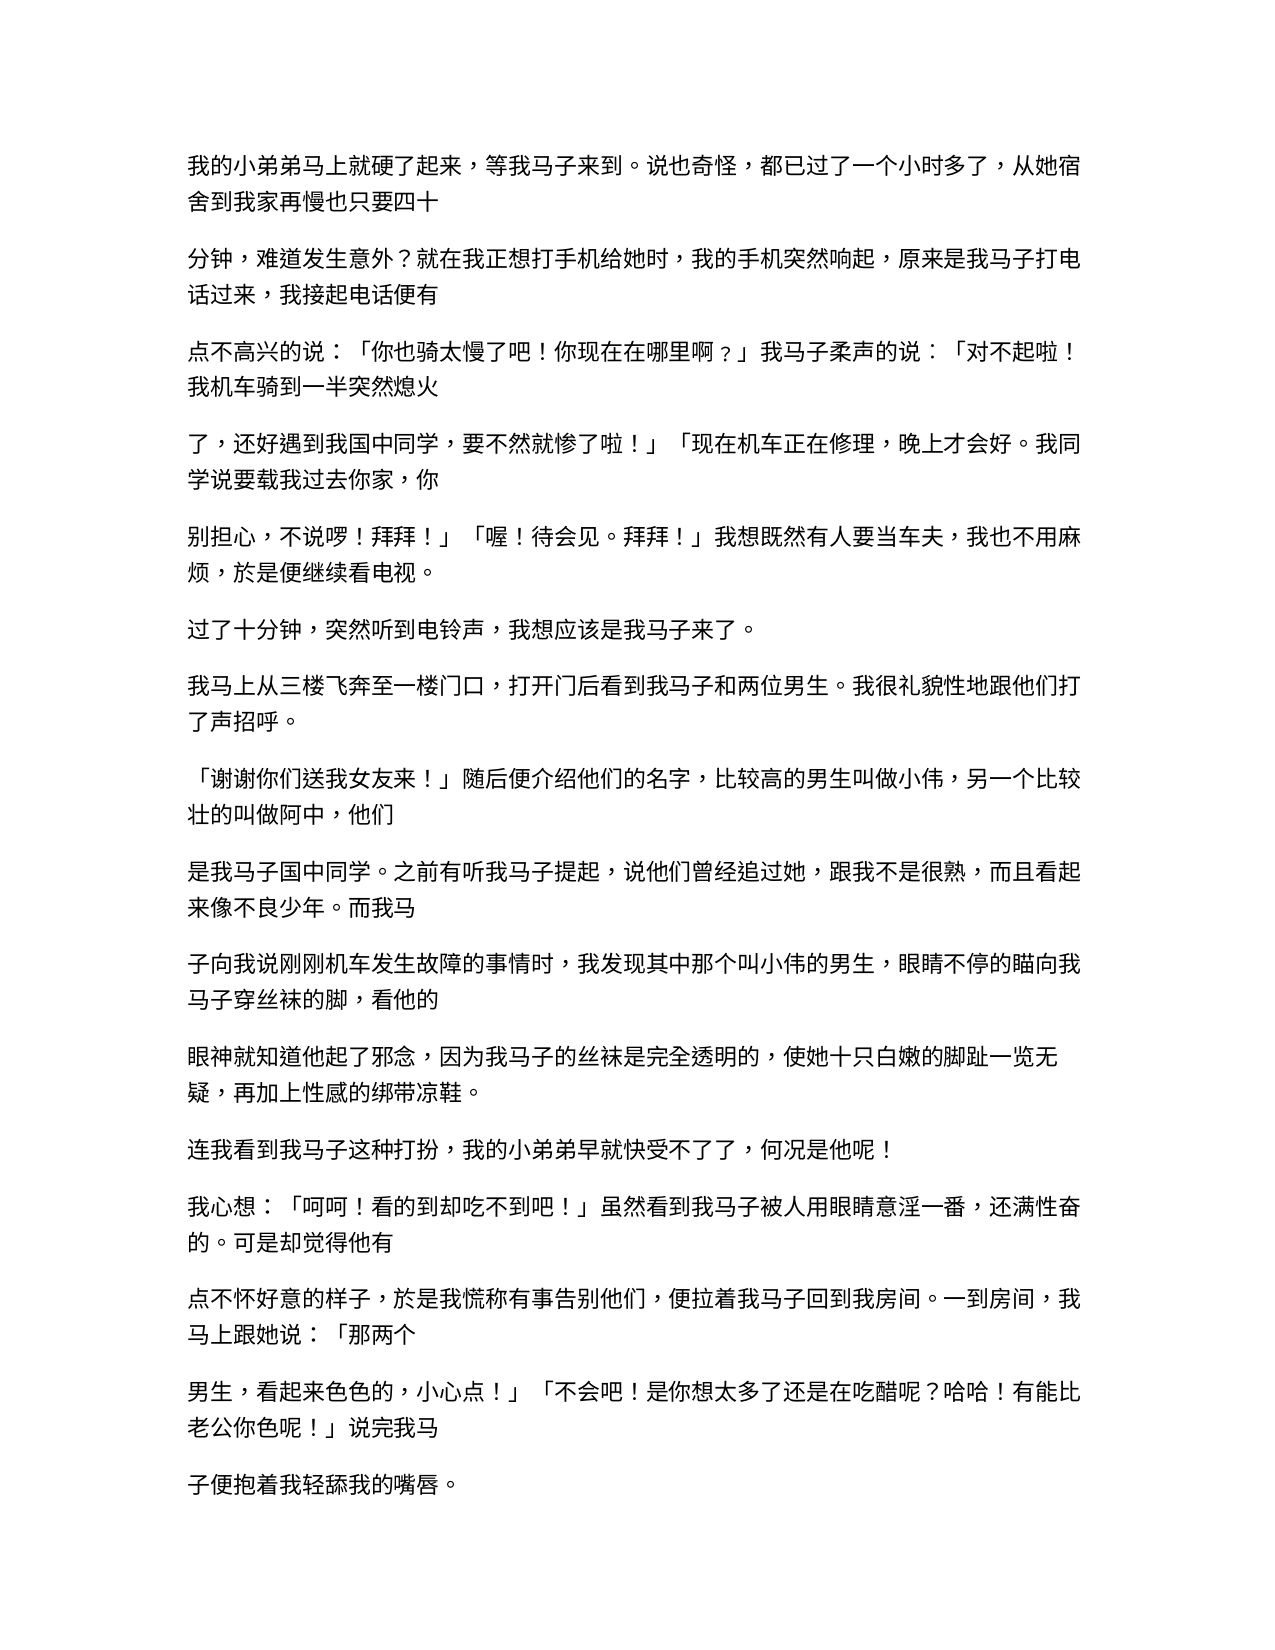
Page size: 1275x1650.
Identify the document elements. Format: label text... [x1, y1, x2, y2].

text 分钟，难道发生意外？就在我正想打手机给她时，我的手机突然响起，原来是我马子打电话过来，我接起电话便有 [187, 243, 1087, 310]
text 点不高兴的说：「你也骑太慢了吧！你现在在哪里啊﹖」我马子柔声的说︰「对不起啦！我机车骑到一半突然熄火 [187, 335, 1087, 403]
text 别担心，不说啰！拜拜！」「喔！待会见。拜拜！」我想既然有人要当车夫，我也不用麻烦，於是便继续看电视。 [187, 521, 1087, 588]
text 连我看到我马子这种打扮，我的小弟弟早就快受不了了，何况是他呢！ [187, 1134, 1087, 1165]
text 了，还好遇到我国中同学，要不然就惨了啦！」「现在机车正在修理，晚上才会好。我同学说要载我过去你家，你 [187, 428, 1087, 495]
text 我的小弟弟马上就硬了起来，等我马子来到。说也奇怪，都已过了一个小时多了，从她宿舍到我家再慢也只要四十 [187, 150, 1087, 217]
text 男生，看起来色色的，小心点！」「不会吧！是你想太多了还是在吃醋呢？哈哈！有能比老公你色呢！」说完我马 [187, 1376, 1087, 1443]
text 我心想：「呵呵！看的到却吃不到吧！」虽然看到我马子被人用眼睛意淫一番，还满性奋的。可是却觉得他有 [187, 1191, 1087, 1258]
text 我马上从三楼飞奔至一楼门口，打开门后看到我马子和两位男生。我很礼貌性地跟他们打了声招呼。 [187, 670, 1087, 737]
text 过了十分钟，突然听到电铃声，我想应该是我马子来了。 [187, 613, 1087, 645]
text 点不怀好意的样子，於是我慌称有事告别他们，便拉着我马子回到我房间。一到房间，我马上跟她说：「那两个 [187, 1283, 1087, 1351]
text 子向我说刚刚机车发生故障的事情时，我发现其中那个叫小伟的男生，眼睛不停的瞄向我马子穿丝袜的脚，看他的 [187, 948, 1087, 1016]
text 子便抱着我轻舔我的嘴唇。 [187, 1469, 1087, 1500]
text 眼神就知道他起了邪念，因为我马子的丝袜是完全透明的，使她十只白嫩的脚趾一览无疑，再加上性感的绑带凉鞋。 [187, 1041, 1087, 1108]
text 是我马子国中同学。之前有听我马子提起，说他们曾经追过她，跟我不是很熟，而且看起来像不良少年。而我马 [187, 856, 1087, 923]
text 「谢谢你们送我女友来！」随后便介绍他们的名字，比较高的男生叫做小伟，另一个比较壮的叫做阿中，他们 [187, 763, 1087, 830]
